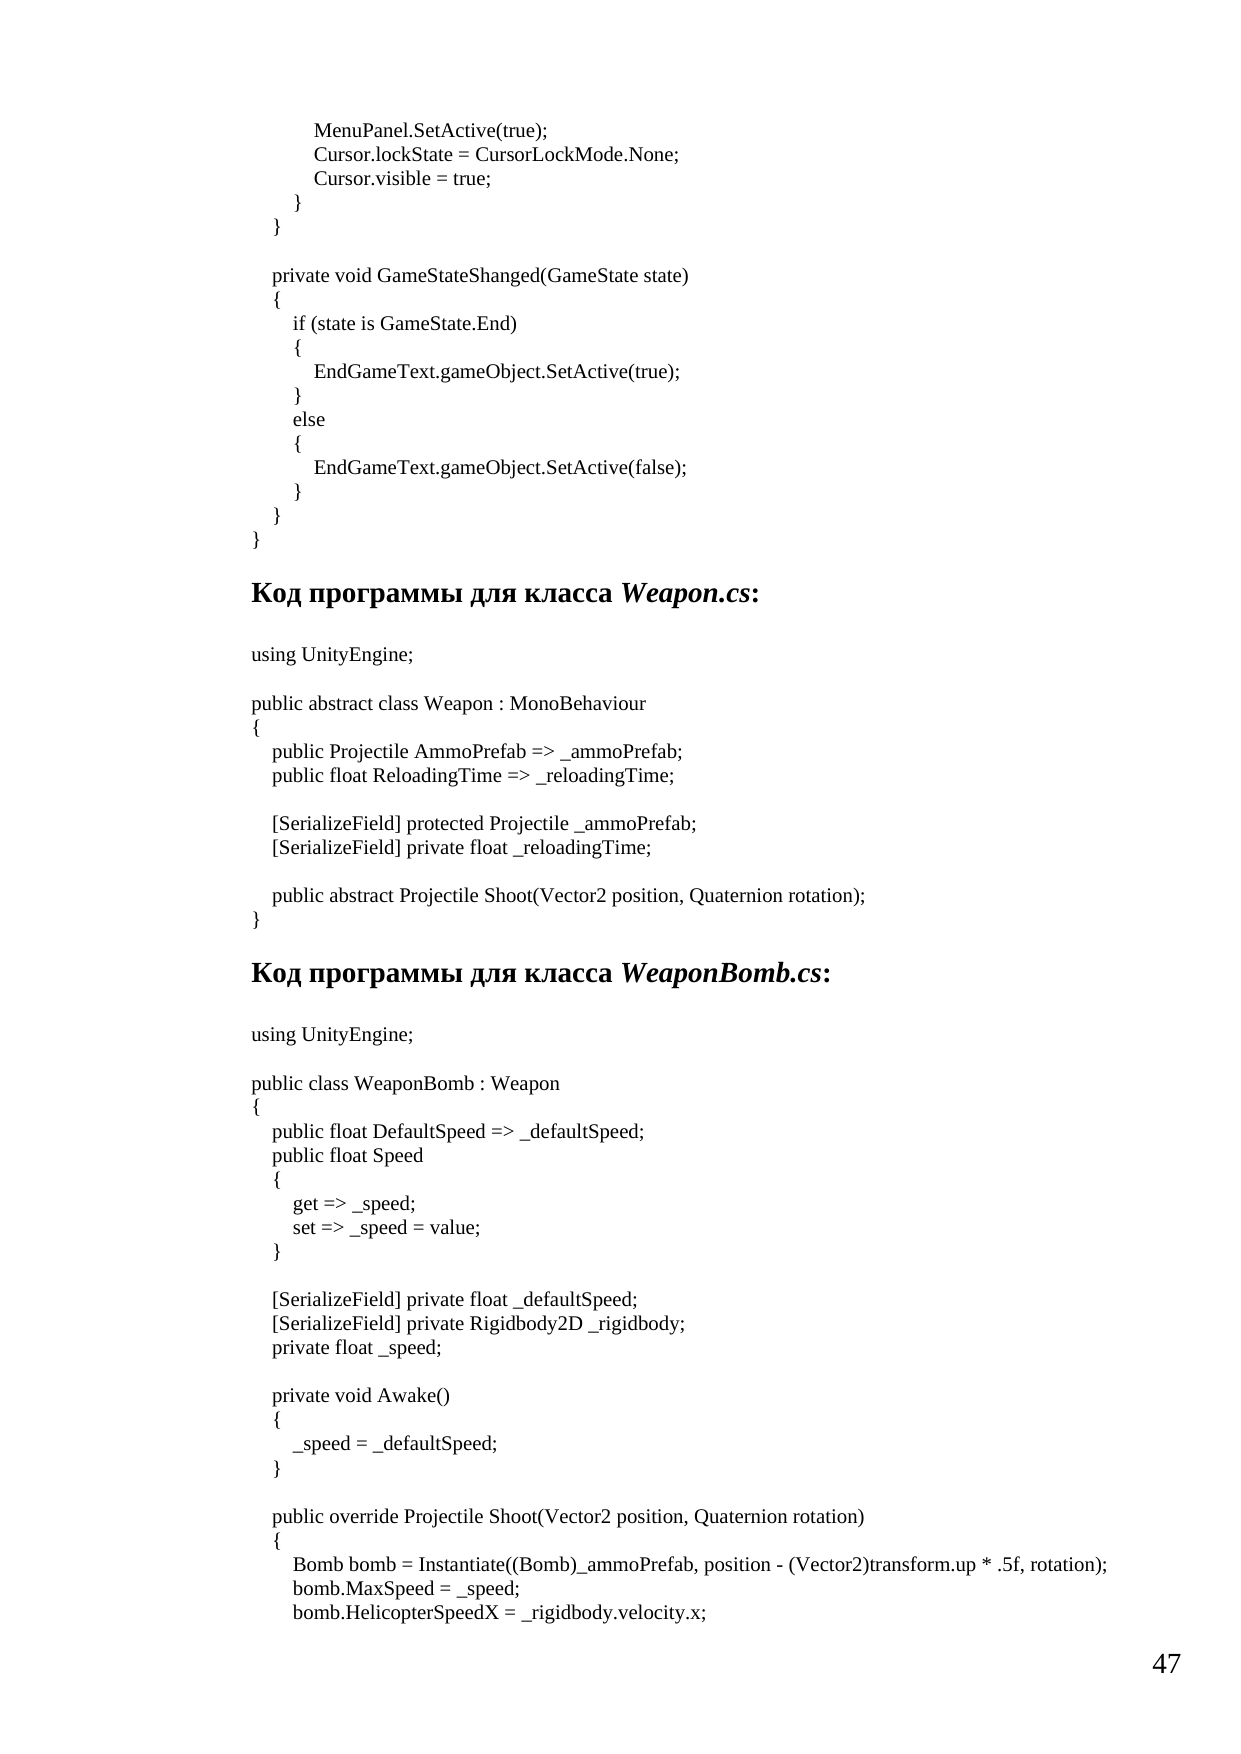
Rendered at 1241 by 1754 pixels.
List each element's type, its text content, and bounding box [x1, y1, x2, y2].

text public class WeaponBomb : Weapon [177, 1070, 1181, 1094]
text public Projectile AmmoPrefab => _ammoPrefab; [177, 739, 1181, 763]
text { [177, 335, 1181, 359]
text Код программы для класса WeaponBomb.cs: [177, 955, 1181, 989]
text } [177, 190, 1181, 214]
text public float DefaultSpeed => _defaultSpeed; [177, 1118, 1181, 1143]
text } [177, 503, 1181, 527]
text { [177, 287, 1181, 311]
text private float _speed; [177, 1335, 1181, 1359]
text public abstract Projectile Shoot(Vector2 position, Quaternion rotation); [177, 883, 1181, 907]
text public override Projectile Shoot(Vector2 position, Quaternion rotation) [177, 1503, 1181, 1528]
text } [177, 383, 1181, 407]
text bomb.MaxSpeed = _speed; [177, 1576, 1181, 1600]
text EndGameText.gameObject.SetActive(false); [177, 455, 1181, 479]
text private void GameStateShanged(GameState state) [177, 262, 1181, 287]
text [SerializeField] private float _reloadingTime; [177, 835, 1181, 859]
text { [177, 1167, 1181, 1191]
text Код программы для класса Weapon.cs: [177, 575, 1181, 609]
text { [177, 1407, 1181, 1431]
text [SerializeField] private Rigidbody2D _rigidbody; [177, 1311, 1181, 1335]
text { [177, 714, 1181, 739]
text } [177, 527, 1181, 551]
text else [177, 407, 1181, 431]
text _speed = _defaultSpeed; [177, 1431, 1181, 1455]
text } [177, 214, 1181, 238]
text EndGameText.gameObject.SetActive(true); [177, 359, 1181, 383]
text } [177, 1239, 1181, 1263]
text using UnityEngine; [177, 1022, 1181, 1046]
text bomb.HelicopterSpeedX = _rigidbody.velocity.x; [177, 1600, 1181, 1624]
text Bomb bomb = Instantiate((Bomb)_ammoPrefab, position - (Vector2)transform.up * .5f, rotation); [177, 1552, 1181, 1576]
text } [177, 479, 1181, 503]
text public float Speed [177, 1143, 1181, 1167]
text if (state is GameState.End) [177, 311, 1181, 335]
text } [177, 907, 1181, 931]
text set => _speed = value; [177, 1215, 1181, 1239]
text [SerializeField] private float _defaultSpeed; [177, 1287, 1181, 1311]
text { [177, 431, 1181, 455]
text public abstract class Weapon : MonoBehaviour [177, 691, 1181, 714]
text } [177, 1455, 1181, 1479]
text MenuPanel.SetActive(true); [177, 118, 1181, 142]
text Cursor.visible = true; [177, 166, 1181, 190]
text get => _speed; [177, 1191, 1181, 1215]
text [SerializeField] protected Projectile _ammoPrefab; [177, 811, 1181, 835]
text public float ReloadingTime => _reloadingTime; [177, 763, 1181, 787]
text using UnityEngine; [177, 642, 1181, 666]
text Cursor.lockState = CursorLockMode.None; [177, 142, 1181, 166]
text private void Awake() [177, 1383, 1181, 1407]
text { [177, 1094, 1181, 1118]
text { [177, 1528, 1181, 1552]
